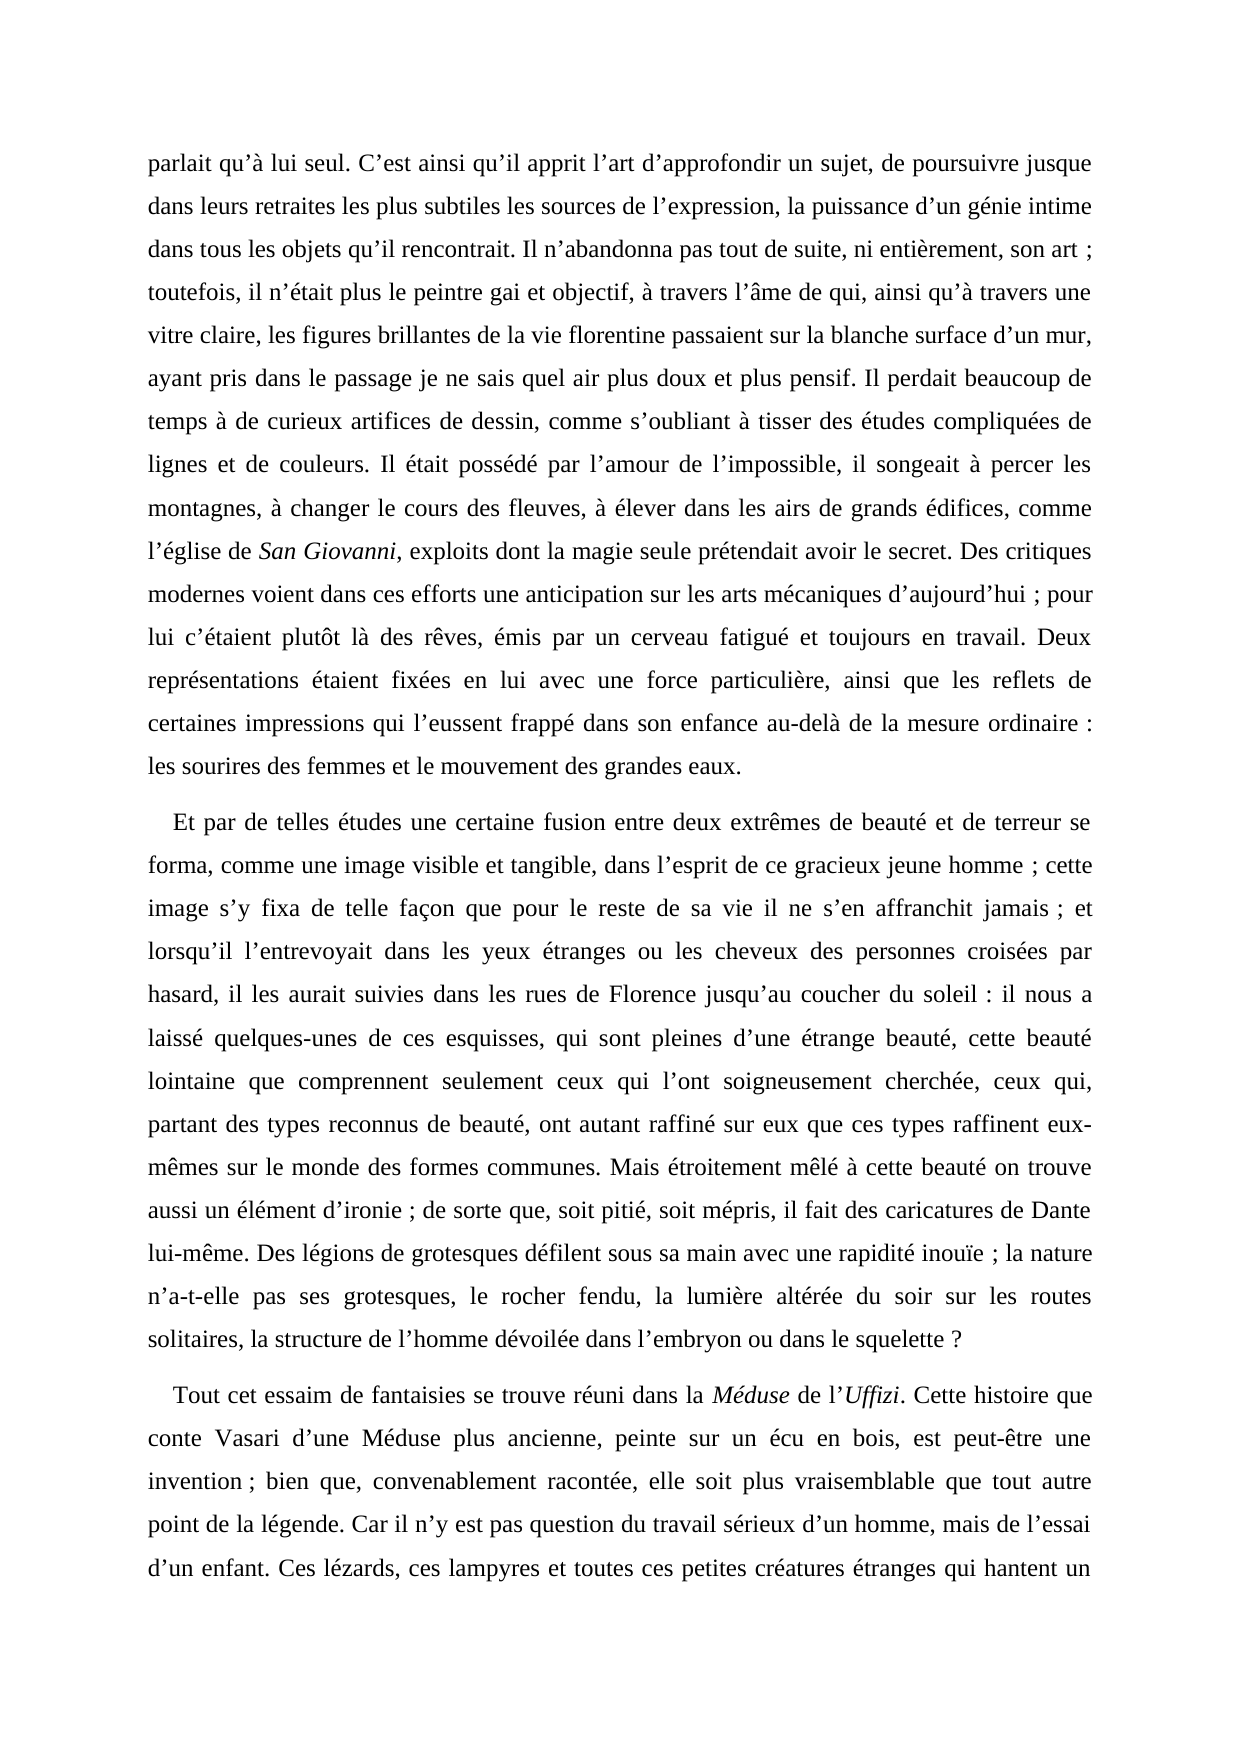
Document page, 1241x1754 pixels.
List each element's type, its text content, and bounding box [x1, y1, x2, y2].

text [148, 1380, 1093, 1581]
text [148, 148, 1093, 780]
text Et par de telles études une certaine fusion entre deux extrêmes de beauté et de terreur se forma, comme une image visible et tangible, dans l’esprit de ce gracieux jeune homme ; cette image s’y fixa de telle façon que pour le reste de sa vie il ne s’en affranchit jamais ; et lorsqu’il l’entrevoyait dans les yeux étranges ou les cheveux des personnes croisées par hasard, il les aurait suivies dans les rues de Florence jusqu’au coucher du soleil : il nous a laissé quelques-unes de ces esquisses, qui sont pleines d’une étrange beauté, cette beauté lointaine que comprennent seulement ceux qui l’ont soigneusement cherchée, ceux qui, partant des types reconnus de beauté, ont autant raffiné sur eux que ces types raffinent eux-mêmes sur le monde des formes communes. Mais étroitement mêlé à cette beauté on trouve aussi un élément d’ironie ; de sorte que, soit pitié, soit mépris, il fait des caricatures de Dante lui-même. Des légions de grotesques défilent sous sa main avec une rapidité inouïe ; la nature n’a-t-elle pas ses grotesques, le rocher fendu, la lumière altérée du soir sur les routes solitaires, la structure de l’homme dévoilée dans l’embryon ou dans le squelette ? [148, 807, 1093, 1353]
